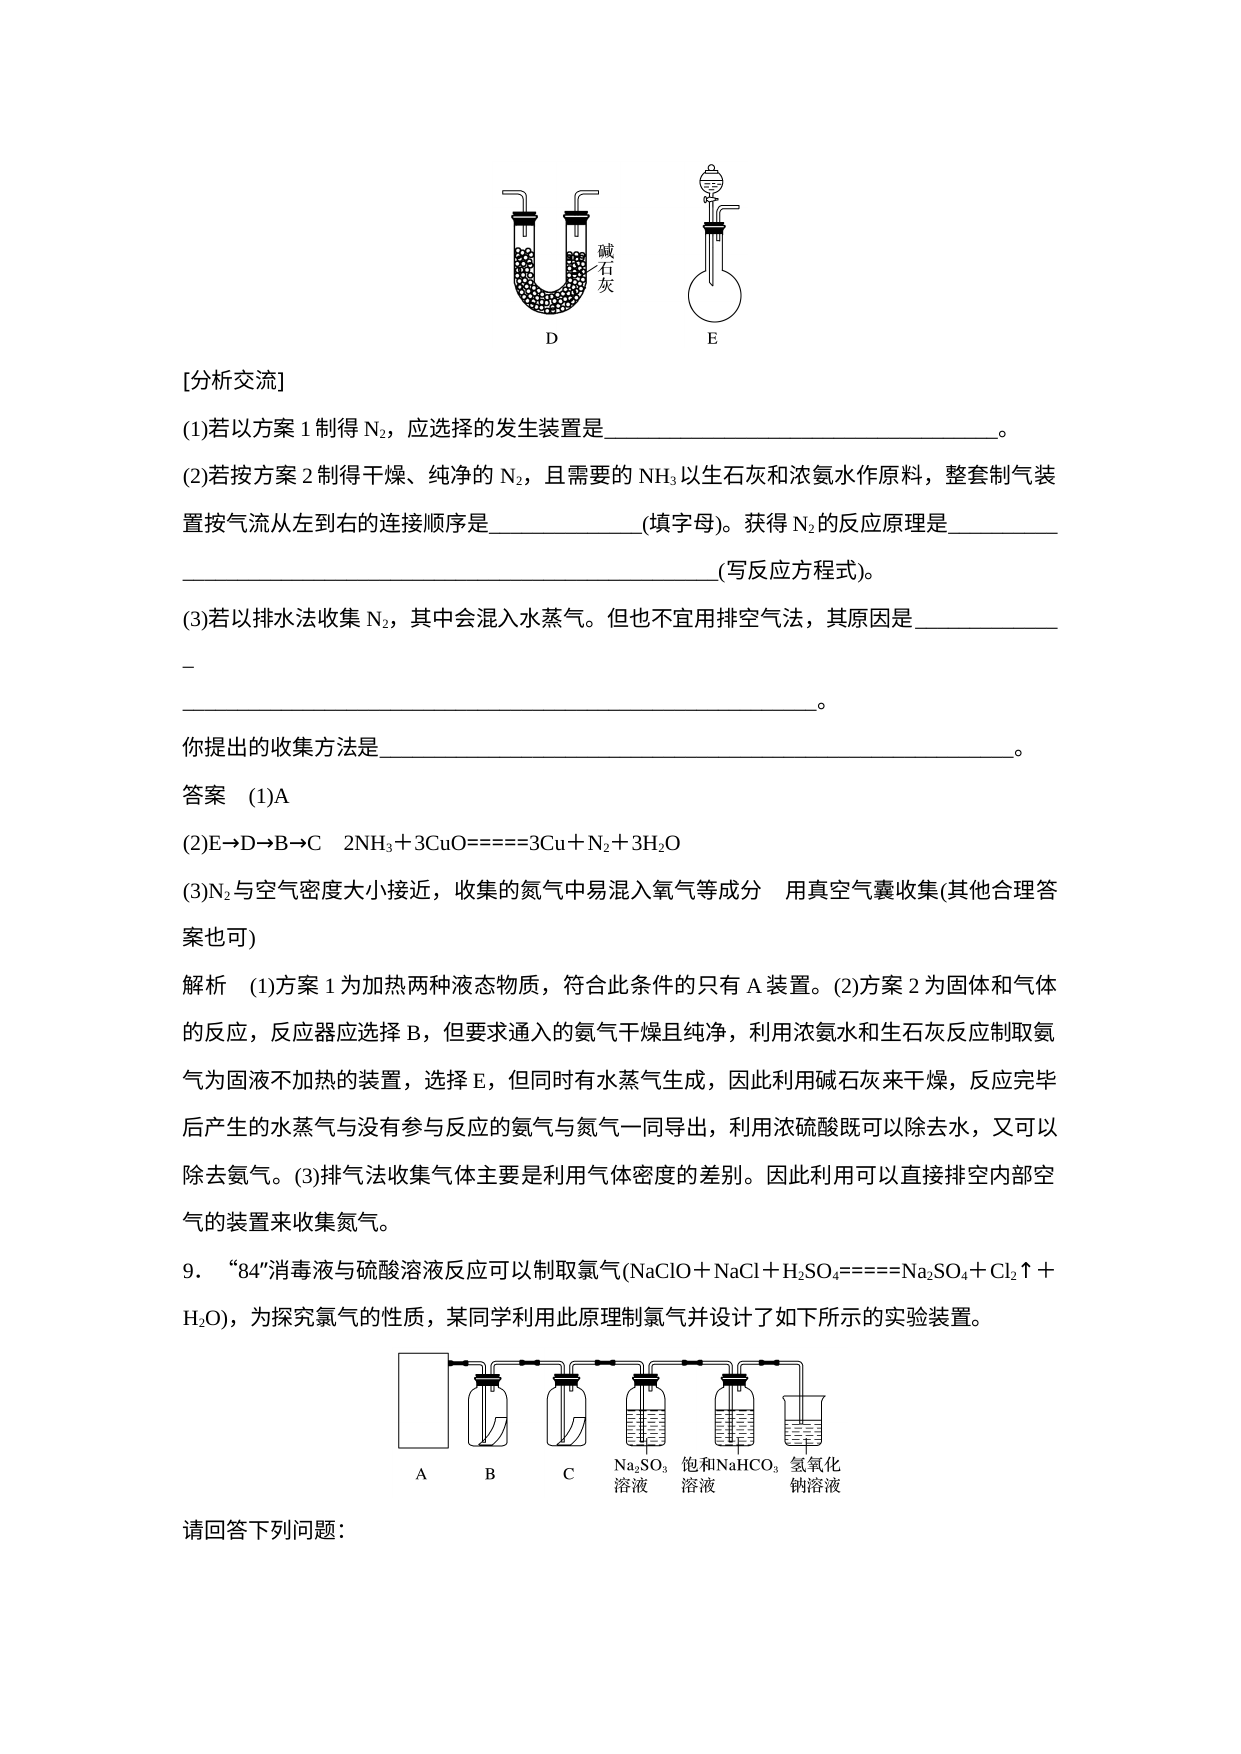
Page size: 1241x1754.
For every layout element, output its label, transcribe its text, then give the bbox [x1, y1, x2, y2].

picture [492, 161, 748, 348]
text 你提出的收集方法是__________________________________________________________。 [183, 730, 1058, 762]
text 答案 (1)A [183, 778, 1058, 809]
text (3)若以排水法收集N2，其中会混入水蒸气。但也不宜用排空气法，其原因是______________ [183, 601, 1058, 670]
text [分析交流] [183, 363, 1058, 395]
picture [392, 1347, 848, 1498]
text (1)若以方案1制得N2，应选择的发生装置是____________________________________。 [183, 411, 1058, 442]
text 解析 (1)方案1为加热两种液态物质，符合此条件的只有A装置。(2)方案2为固体和气体的反应，反应器应选择B，但要求通入的氨气干燥且纯净，利用浓氨水和生石灰反应制取氨气为固液不加热的装置，选择E，但同时有水蒸气生成，因此利用碱石灰来干燥，反应完毕后产生的水蒸气与没有参与反应的氨气与氮气一同导出，利用浓硫酸既可以除去水，又可以除去氨气。(3)排气法收集气体主要是利用气体密度的差别。因此利用可以直接排空内部空气的装置来收集氮气。 [183, 968, 1058, 1237]
text __________________________________________________________。 [183, 683, 1058, 714]
text (2)E→D→B→C 2NH3＋3CuO3Cu＋N2＋3H2O [183, 825, 1058, 857]
text (2)若按方案2制得干燥、纯净的N2，且需要的NH3以生石灰和浓氨水作原料，整套制气装置按气流从左到右的连接顺序是______________(填字母)。获得N2的反应原理是___________________________________________________________(写反应方程式)。 [183, 458, 1058, 585]
text 9．“84”消毒液与硫酸溶液反应可以制取氯气(NaClO＋NaCl＋H2SO4Na2SO4＋Cl2↑＋H2O)，为探究氯气的性质，某同学利用此原理制氯气并设计了如下所示的实验装置。 [183, 1253, 1058, 1332]
text 请回答下列问题： [183, 1513, 1058, 1544]
text (3)N2与空气密度大小接近，收集的氮气中易混入氧气等成分 用真空气囊收集(其他合理答案也可) [183, 873, 1058, 952]
